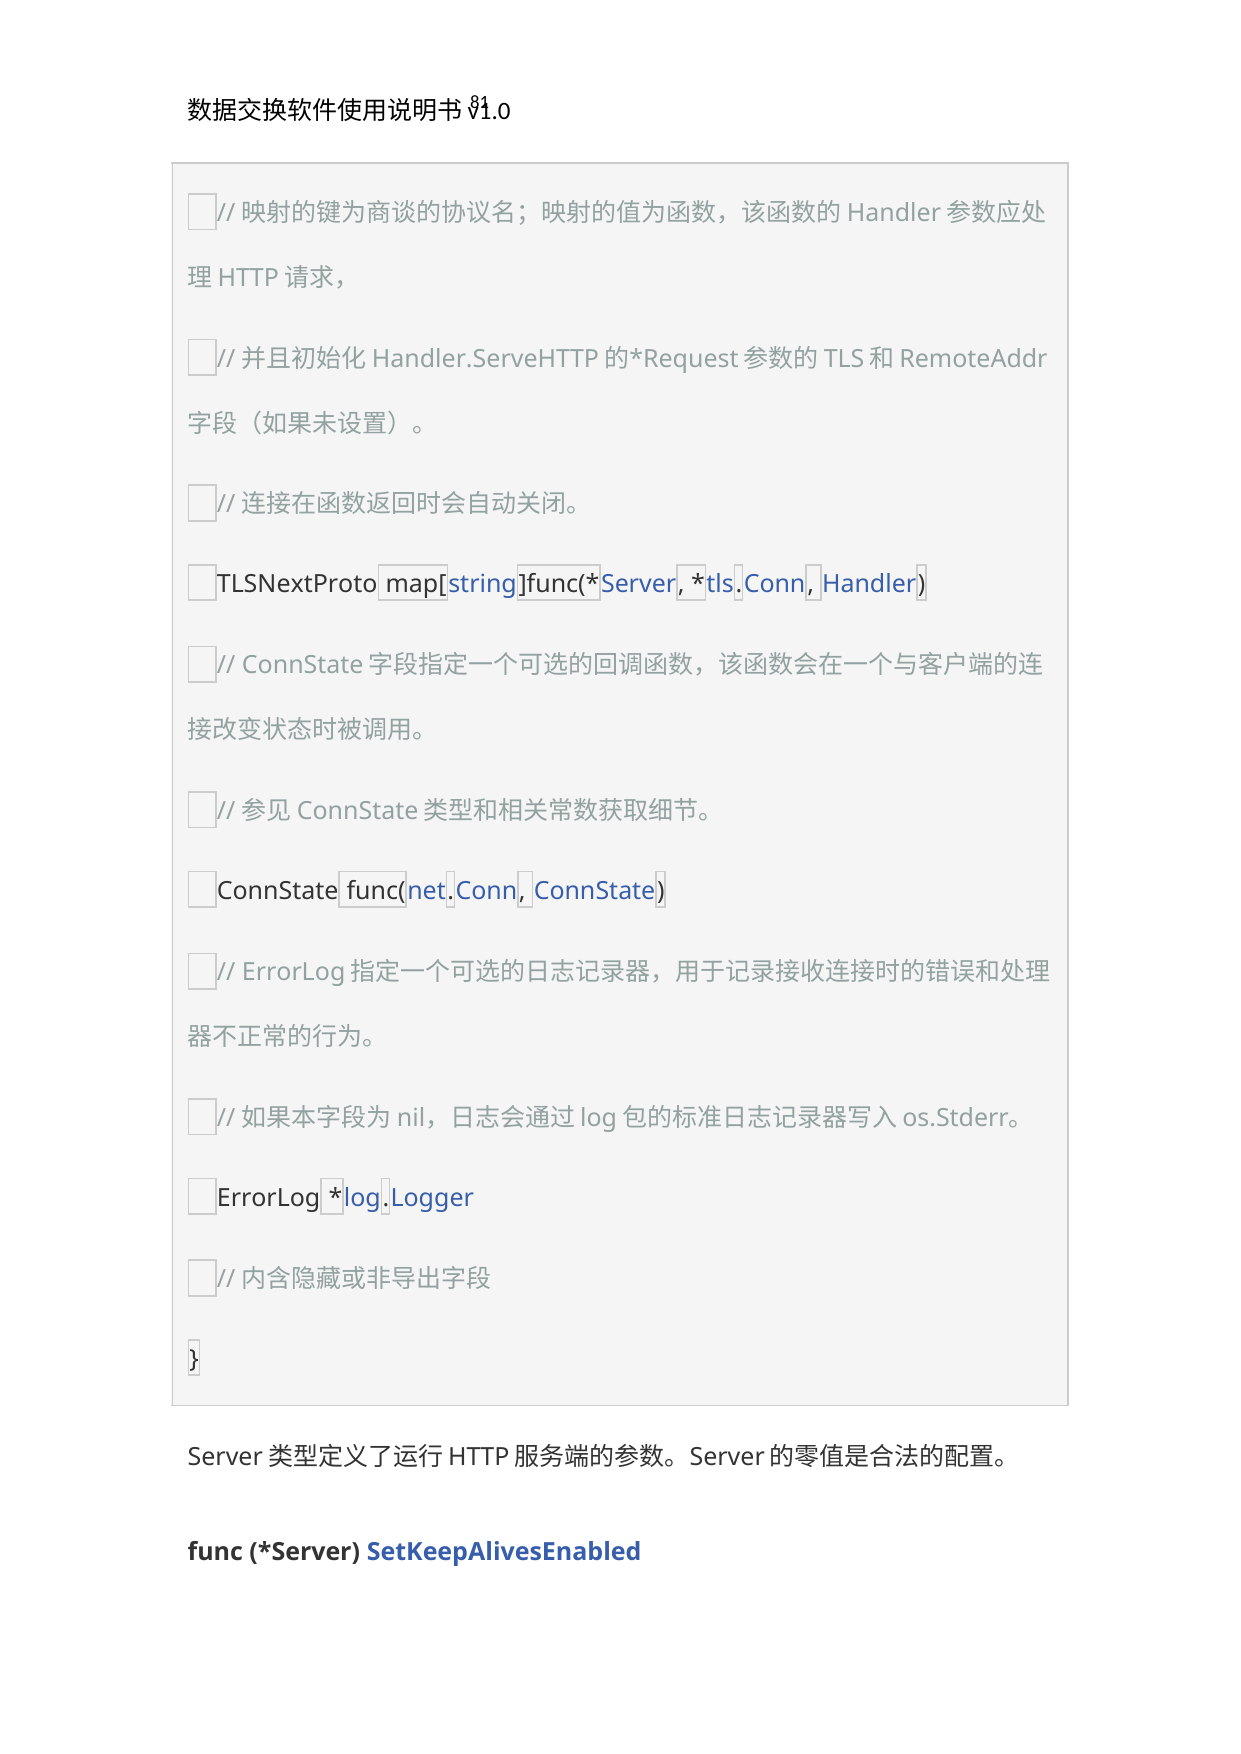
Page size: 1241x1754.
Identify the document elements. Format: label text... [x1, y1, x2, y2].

text ConnState func(net.Conn, ConnState) [173, 841, 1067, 921]
text ErrorLog *log.Logger [173, 1148, 1067, 1228]
text // ErrorLog指定一个可选的日志记录器，用于记录接收连接时的错误和处理器不正常的行为。 [173, 921, 1067, 1067]
text // 如果本字段为nil，日志会通过log包的标准日志记录器写入os.Stderr。 [173, 1067, 1067, 1148]
text // ConnState字段指定一个可选的回调函数，该函数会在一个与客户端的连接改变状态时被调用。 [173, 614, 1067, 760]
text // 参见ConnState类型和相关常数获取细节。 [173, 760, 1067, 841]
text TLSNextProto map[string]func(*Server, *tls.Conn, Handler) [173, 534, 1067, 614]
subtitle func (*Server) SetKeepAlivesEnabled [187, 1518, 1053, 1583]
text } [173, 1309, 1067, 1405]
text Server类型定义了运行HTTP服务端的参数。Server的零值是合法的配置。 [187, 1422, 1053, 1487]
text // 并且初始化Handler.ServeHTTP的*Request参数的TLS和RemoteAddr字段（如果未设置）。 [173, 308, 1067, 453]
text // 连接在函数返回时会自动关闭。 [173, 453, 1067, 534]
text // 映射的键为商谈的协议名；映射的值为函数，该函数的Handler参数应处理HTTP请求， [173, 164, 1067, 308]
text // 内含隐藏或非导出字段 [173, 1228, 1067, 1309]
